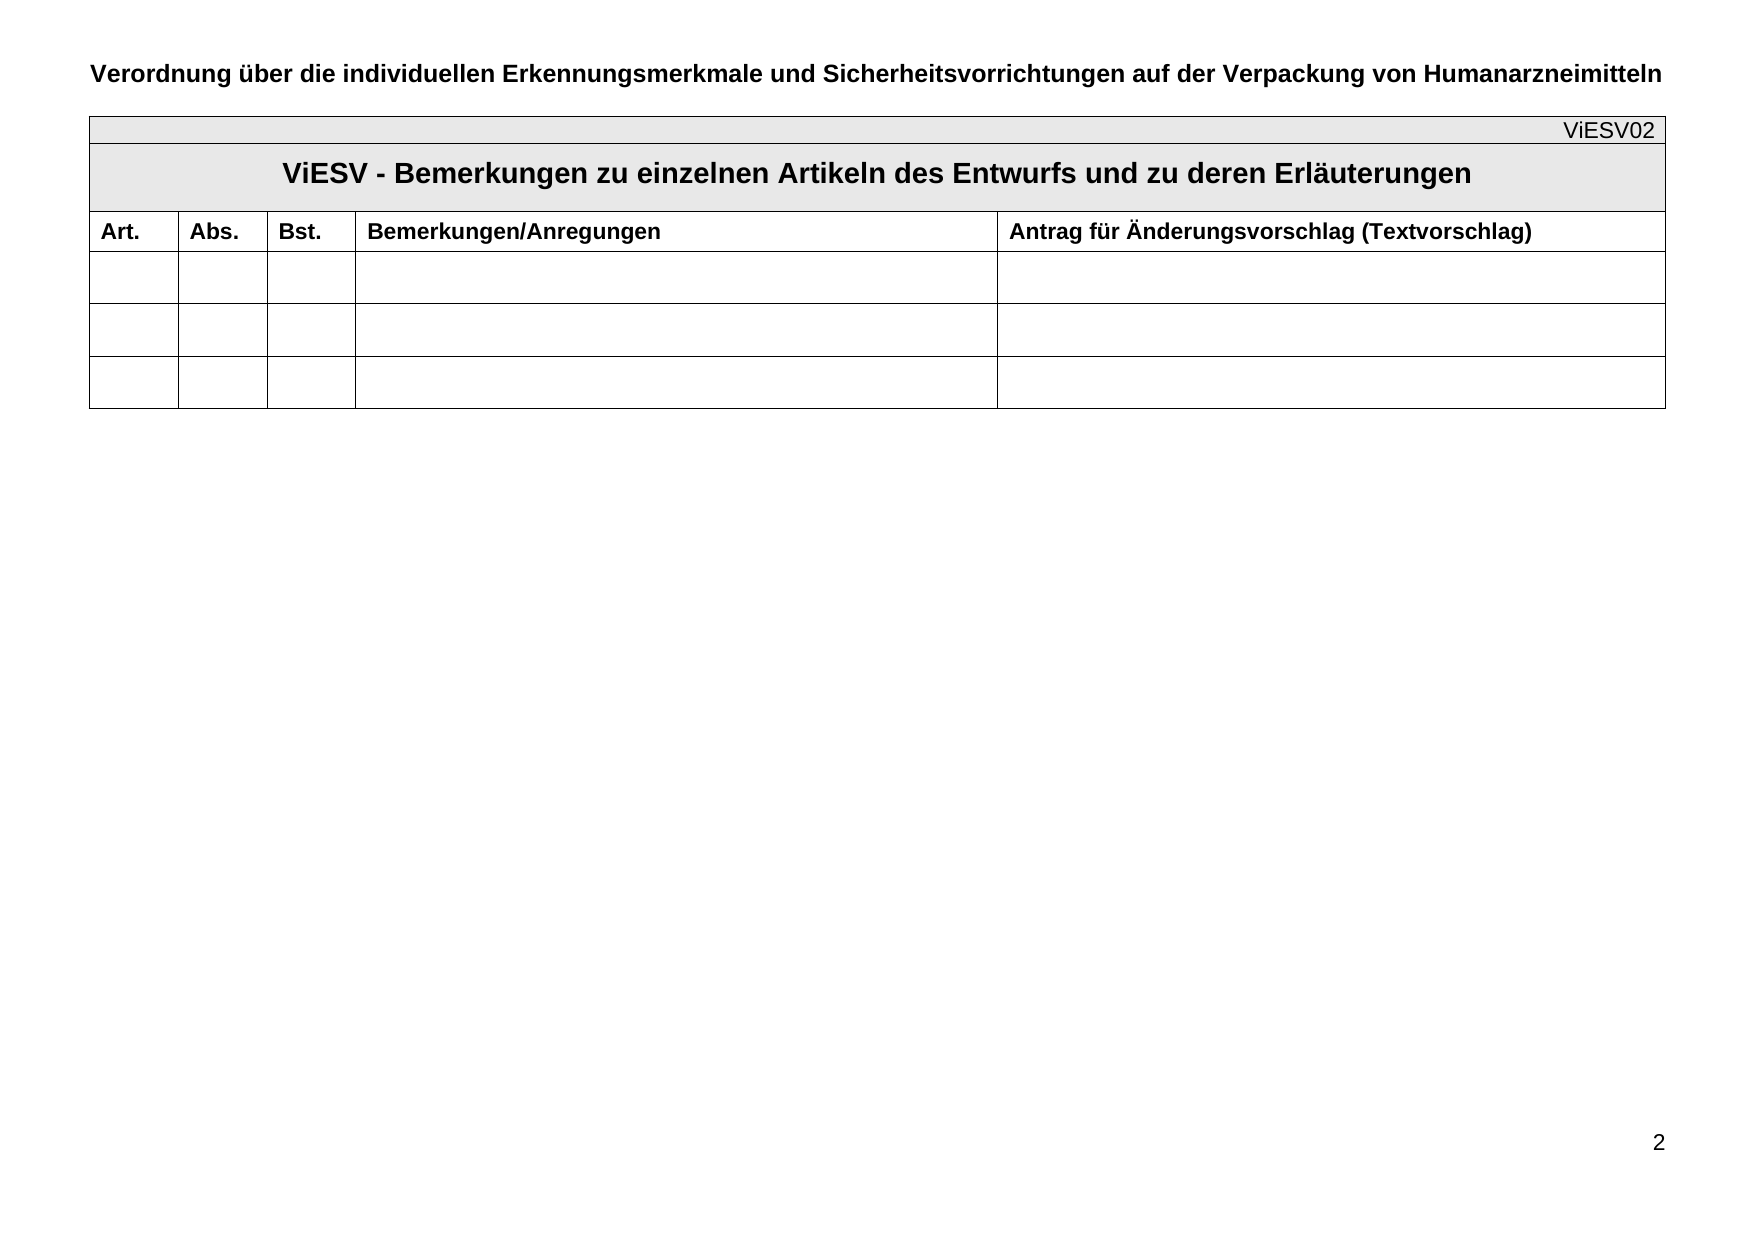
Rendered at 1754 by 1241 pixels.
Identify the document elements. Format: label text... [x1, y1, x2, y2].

table_cell Bemerkungen/Anregungen [356, 212, 997, 251]
table_cell [356, 252, 997, 303]
table_cell [356, 304, 997, 356]
table_cell [179, 304, 267, 356]
table_cell [268, 252, 355, 303]
table_cell [90, 357, 178, 408]
table_cell ViESV - Bemerkungen zu einzelnen Artikeln des Entwurfs und zu deren Erläuterungen [90, 144, 1665, 211]
table_cell Art. [90, 212, 178, 251]
table_cell [998, 357, 1665, 408]
table_cell [179, 252, 267, 303]
table_cell Antrag für Änderungsvorschlag (Textvorschlag) [998, 212, 1665, 251]
table_cell [179, 357, 267, 408]
table_cell [998, 304, 1665, 356]
table_cell Abs. [179, 212, 267, 251]
table_cell [268, 357, 355, 408]
table_cell [90, 252, 178, 303]
table_cell [998, 252, 1665, 303]
table_cell [356, 357, 997, 408]
table_cell [90, 304, 178, 356]
table_header ViESV02 [90, 117, 1665, 143]
table_cell Bst. [268, 212, 355, 251]
table_cell [268, 304, 355, 356]
